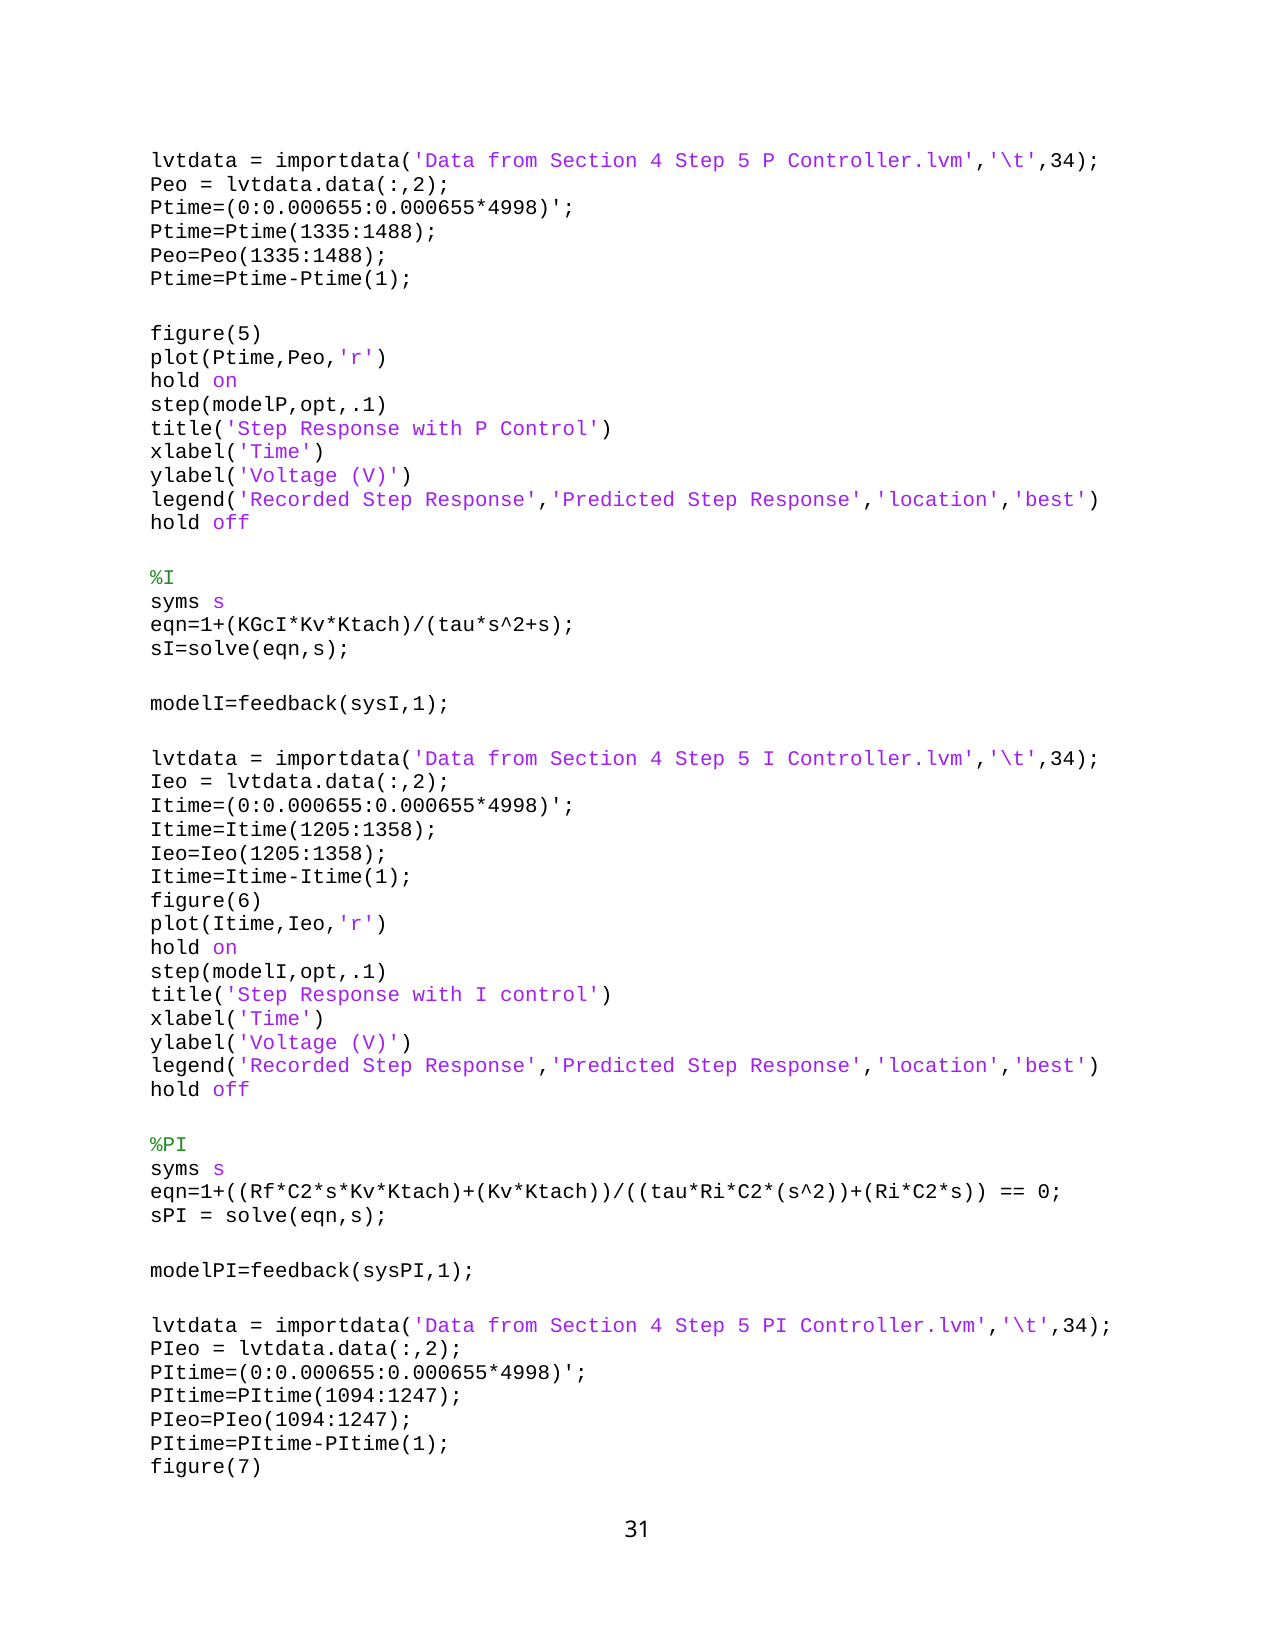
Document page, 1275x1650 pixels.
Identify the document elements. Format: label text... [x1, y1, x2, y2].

text title('Step Response with P Control') [150, 418, 1125, 441]
text step(modelP,opt,.1) [150, 394, 1125, 418]
text modelPI=feedback(sysPI,1); [150, 1260, 1125, 1283]
text syms s [150, 591, 1125, 614]
text hold off [150, 1079, 1125, 1103]
text PIeo = lvtdata.data(:,2); [150, 1338, 1125, 1362]
text hold on [150, 937, 1125, 961]
text lvtdata = importdata('Data from Section 4 Step 5 I Controller.lvm','\t',34); [150, 748, 1125, 772]
text legend('Recorded Step Response','Predicted Step Response','location','best') [150, 1055, 1125, 1079]
text figure(6) [150, 890, 1125, 913]
text ylabel('Voltage (V)') [150, 1032, 1125, 1055]
text %I [150, 567, 1125, 591]
text Itime=Itime(1205:1358); [150, 819, 1125, 842]
text lvtdata = importdata('Data from Section 4 Step 5 PI Controller.lvm','\t',34); [150, 1314, 1125, 1338]
text title('Step Response with I control') [150, 984, 1125, 1008]
text Peo=Peo(1335:1488); [150, 244, 1125, 268]
text plot(Ptime,Peo,'r') [150, 347, 1125, 370]
text xlabel('Time') [150, 441, 1125, 465]
text %PI [150, 1134, 1125, 1157]
text syms s [150, 1157, 1125, 1181]
text Itime=(0:0.000655:0.000655*4998)'; [150, 795, 1125, 819]
text figure(5) [150, 323, 1125, 347]
text Itime=Itime-Itime(1); [150, 866, 1125, 890]
text Ptime=Ptime-Ptime(1); [150, 268, 1125, 292]
text sPI = solve(eqn,s); [150, 1205, 1125, 1228]
text sI=solve(eqn,s); [150, 638, 1125, 662]
text Ieo = lvtdata.data(:,2); [150, 772, 1125, 795]
text hold on [150, 370, 1125, 394]
text modelI=feedback(sysI,1); [150, 693, 1125, 717]
text PItime=PItime(1094:1247); [150, 1386, 1125, 1409]
text plot(Itime,Ieo,'r') [150, 913, 1125, 937]
text PItime=(0:0.000655:0.000655*4998)'; [150, 1362, 1125, 1386]
text Ieo=Ieo(1205:1358); [150, 842, 1125, 866]
text xlabel('Time') [150, 1008, 1125, 1032]
text PItime=PItime-PItime(1); [150, 1433, 1125, 1456]
text lvtdata = importdata('Data from Section 4 Step 5 P Controller.lvm','\t',34); [150, 150, 1125, 174]
text eqn=1+((Rf*C2*s*Kv*Ktach)+(Kv*Ktach))/((tau*Ri*C2*(s^2))+(Ri*C2*s)) == 0; [150, 1181, 1125, 1205]
text figure(7) [150, 1456, 1125, 1480]
text hold off [150, 512, 1125, 536]
text Ptime=(0:0.000655:0.000655*4998)'; [150, 197, 1125, 221]
text eqn=1+(KGcI*Kv*Ktach)/(tau*s^2+s); [150, 614, 1125, 638]
text step(modelI,opt,.1) [150, 961, 1125, 984]
text Ptime=Ptime(1335:1488); [150, 221, 1125, 244]
text legend('Recorded Step Response','Predicted Step Response','location','best') [150, 489, 1125, 512]
text Peo = lvtdata.data(:,2); [150, 174, 1125, 197]
text ylabel('Voltage (V)') [150, 465, 1125, 489]
text PIeo=PIeo(1094:1247); [150, 1409, 1125, 1433]
